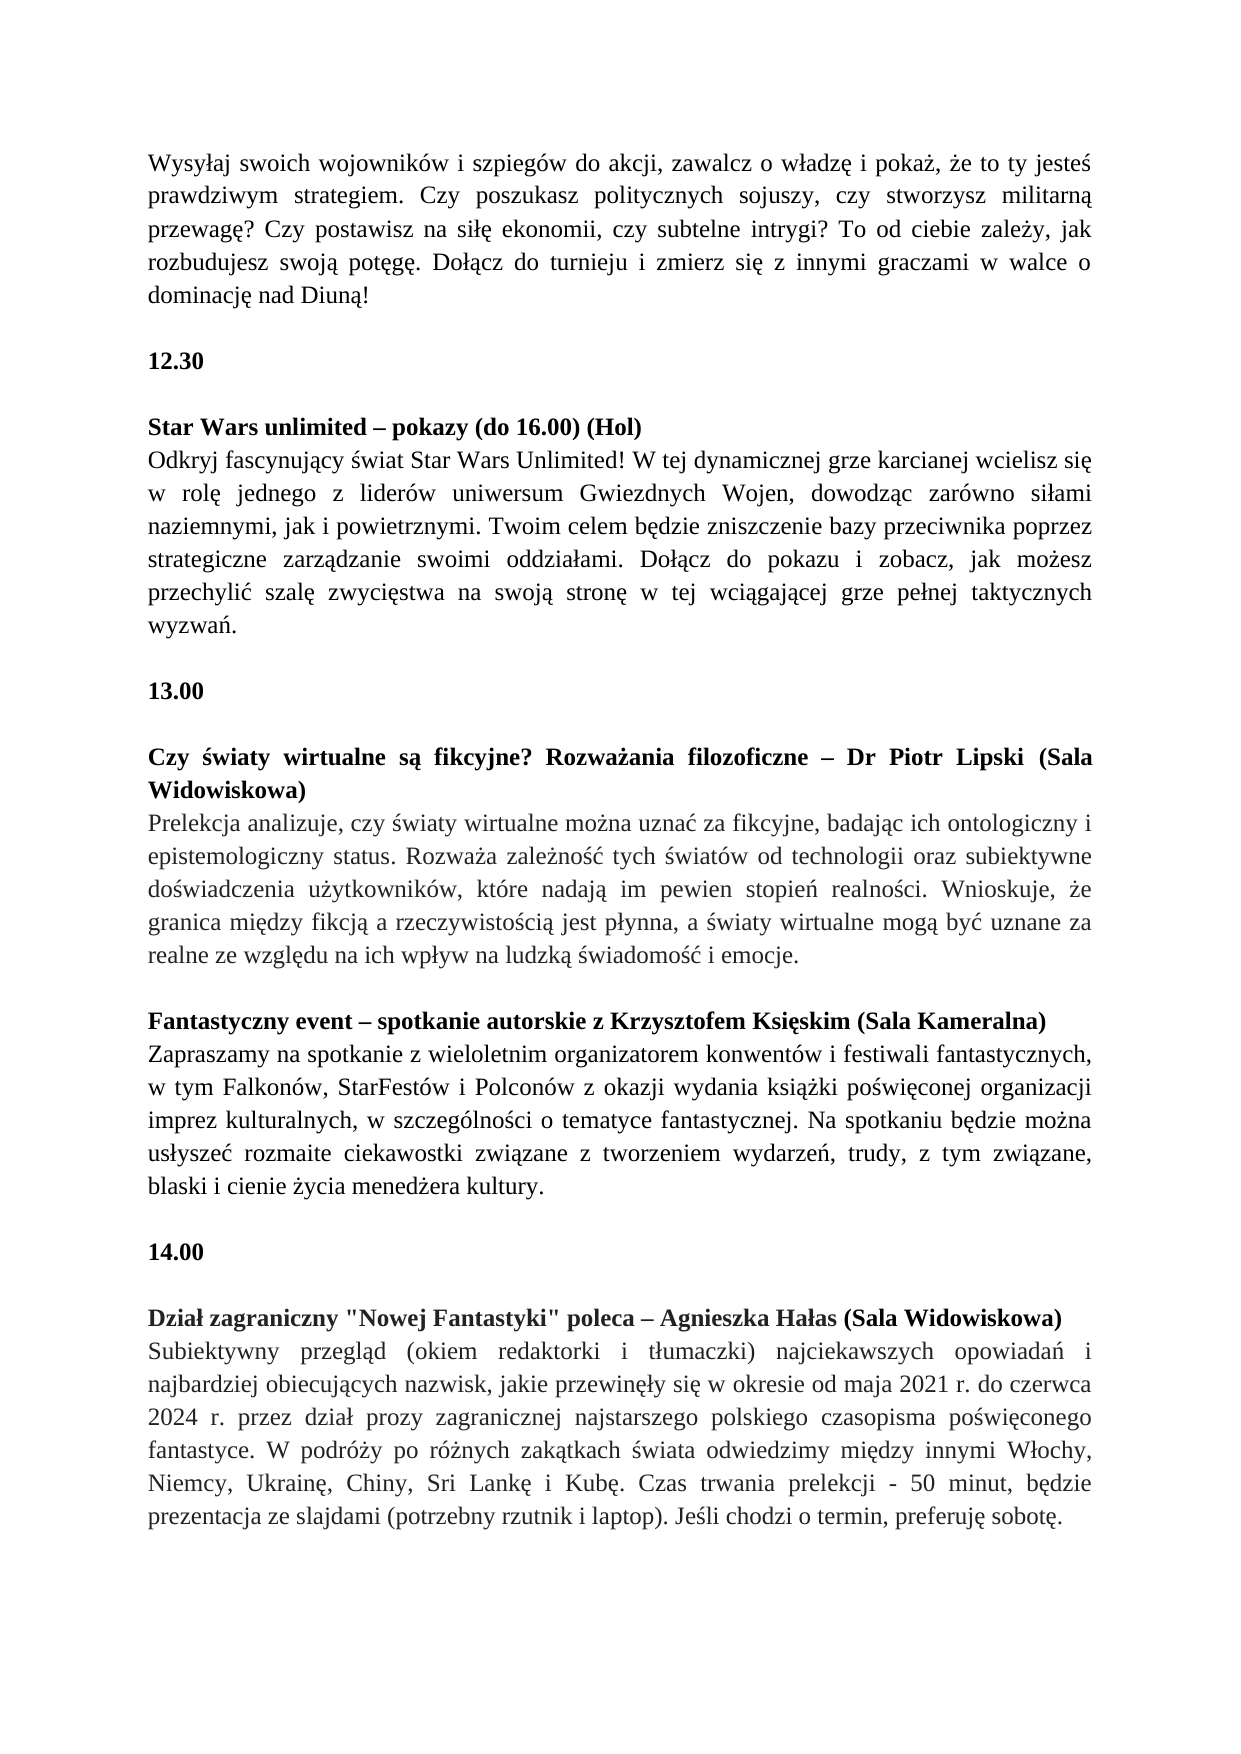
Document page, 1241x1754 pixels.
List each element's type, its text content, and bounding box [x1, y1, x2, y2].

text Czy światy wirtualne są fikcyjne? Rozważania filozoficzne – Dr Piotr Lipski (Sala Widowiskowa) [148, 742, 1093, 804]
text Fantastyczny event – spotkanie autorskie z Krzysztofem Księskim (Sala Kameralna) [148, 1006, 1093, 1035]
text Star Wars unlimited – pokazy (do 16.00) (Hol) [148, 412, 1093, 441]
text Odkryj fascynujący świat Star Wars Unlimited! W tej dynamicznej grze karcianej wcielisz się w rolę jednego z liderów uniwersum Gwiezdnych Wojen, dowodząc zarówno siłami naziemnymi, jak i powietrznymi. Twoim celem będzie zniszczenie bazy przeciwnika poprzez strategiczne zarządzanie swoimi oddziałami. Dołącz do pokazu i zobacz, jak możesz przechylić szalę zwycięstwa na swoją stronę w tej wciągającej grze pełnej taktycznych wyzwań. [148, 445, 1093, 639]
text Subiektywny przegląd (okiem redaktorki i tłumaczki) najciekawszych opowiadań i najbardziej obiecujących nazwisk, jakie przewinęły się w okresie od maja 2021 r. do czerwca 2024 r. przez dział prozy zagranicznej najstarszego polskiego czasopisma poświęconego fantastyce. W podróży po różnych zakątkach świata odwiedzimy między innymi Włochy, Niemcy, Ukrainę, Chiny, Sri Lankę i Kubę. Czas trwania prelekcji - 50 minut, będzie prezentacja ze slajdami (potrzebny rzutnik i laptop). Jeśli chodzi o termin, preferuję sobotę. [148, 1497, 1093, 1530]
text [148, 148, 1093, 308]
text Zapraszamy na spotkanie z wieloletnim organizatorem konwentów i festiwali fantastycznych, w tym Falkonów, StarFestów i Polconów z okazji wydania książki poświęconej organizacji imprez kulturalnych, w szczególności o tematyce fantastycznej. Na spotkaniu będzie można usłyszeć rozmaite ciekawostki związane z tworzeniem wydarzeń, trudy, z tym związane, blaski i cienie życia menedżera kultury. [148, 1039, 1093, 1200]
text 13.00 [148, 676, 1093, 705]
text 14.00 [148, 1237, 1093, 1266]
text Dział zagraniczny "Nowej Fantastyki" poleca – Agnieszka Hałas (Sala Widowiskowa) [843, 1303, 1093, 1332]
text Prelekcja analizuje, czy światy wirtualne można uznać za fikcyjne, badając ich ontologiczny i epistemologiczny status. Rozważa zależność tych światów od technologii oraz subiektywne doświadczenia użytkowników, które nadają im pewien stopień realności. Wnioskuje, że granica między fikcją a rzeczywistością jest płynna, a światy wirtualne mogą być uznane za realne ze względu na ich wpływ na ludzką świadomość i emocje. [148, 936, 1093, 969]
text 12.30 [148, 346, 1093, 374]
